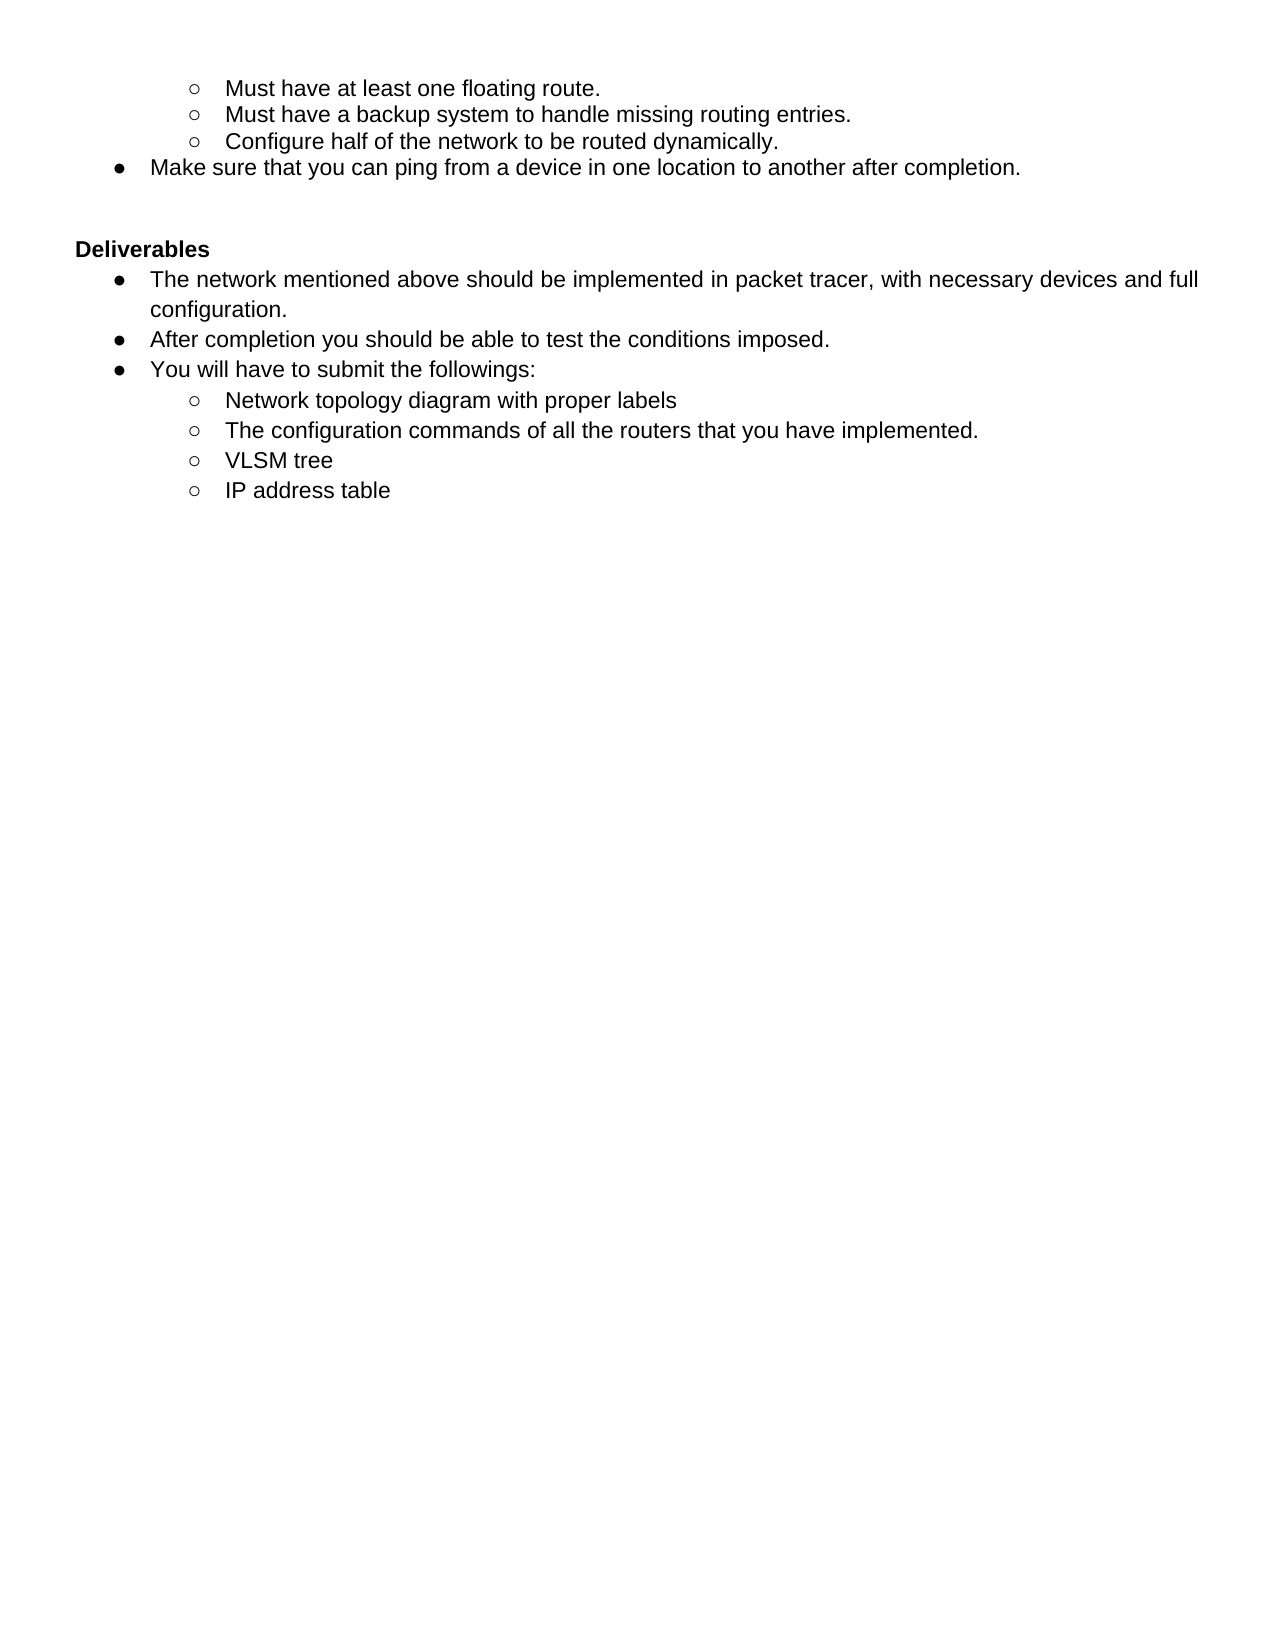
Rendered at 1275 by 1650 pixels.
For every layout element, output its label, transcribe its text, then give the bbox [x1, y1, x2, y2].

text Deliverables [75, 236, 1200, 262]
list Must have at least one floating route. [187, 75, 1200, 101]
list Must have a backup system to handle missing routing entries. [187, 101, 1200, 128]
list The network mentioned above should be implemented in packet tracer, with necessary devices and full configuration. [112, 266, 1200, 322]
list Network topology diagram with proper labels [187, 387, 1200, 413]
list Make sure that you can ping from a device in one location to another after completion. [112, 154, 1200, 180]
list Configure half of the network to be routed dynamically. [187, 128, 1200, 154]
list IP address table [187, 477, 1200, 504]
list After completion you should be able to test the conditions imposed. [112, 326, 1200, 353]
list VLSM tree [187, 447, 1200, 473]
list You will have to submit the followings: [112, 356, 1200, 383]
list The configuration commands of all the routers that you have implemented. [187, 417, 1200, 443]
